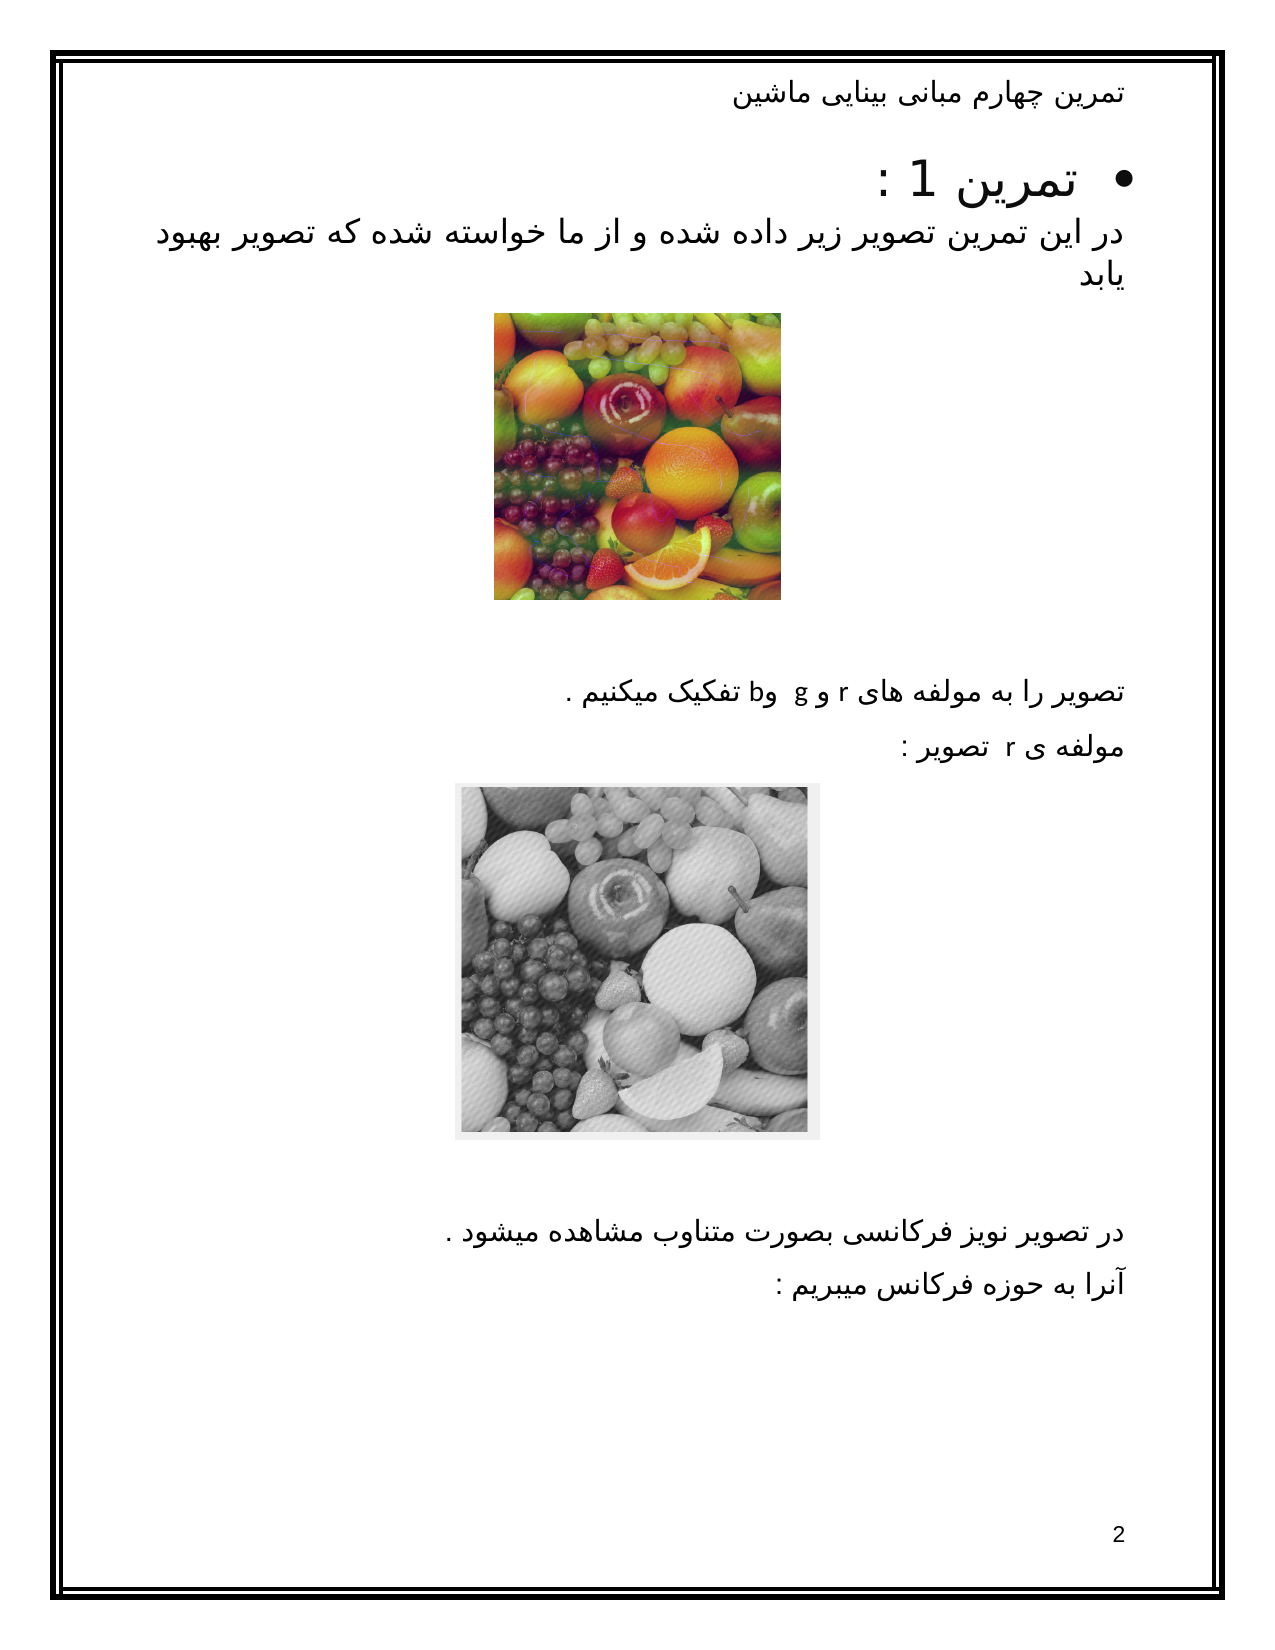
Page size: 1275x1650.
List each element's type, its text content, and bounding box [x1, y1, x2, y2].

text آنرا به حوزه فرکانس میبریم : [150, 1267, 1125, 1300]
subtitle تمرین 1 : [150, 150, 1116, 208]
picture [494, 313, 781, 600]
text در این تمرین تصویر زیر داده شده و از ما خواسته شده که تصویر بهبود یابد [150, 213, 1125, 293]
text تصویر را به مولفه های r و g وb تفکیک میکنیم . [150, 673, 1125, 709]
text در تصویر نویز فرکانسی بصورت متناوب مشاهده میشود . [150, 1214, 1125, 1247]
picture [455, 783, 820, 1140]
text مولفه ی r تصویر : [150, 728, 1125, 764]
